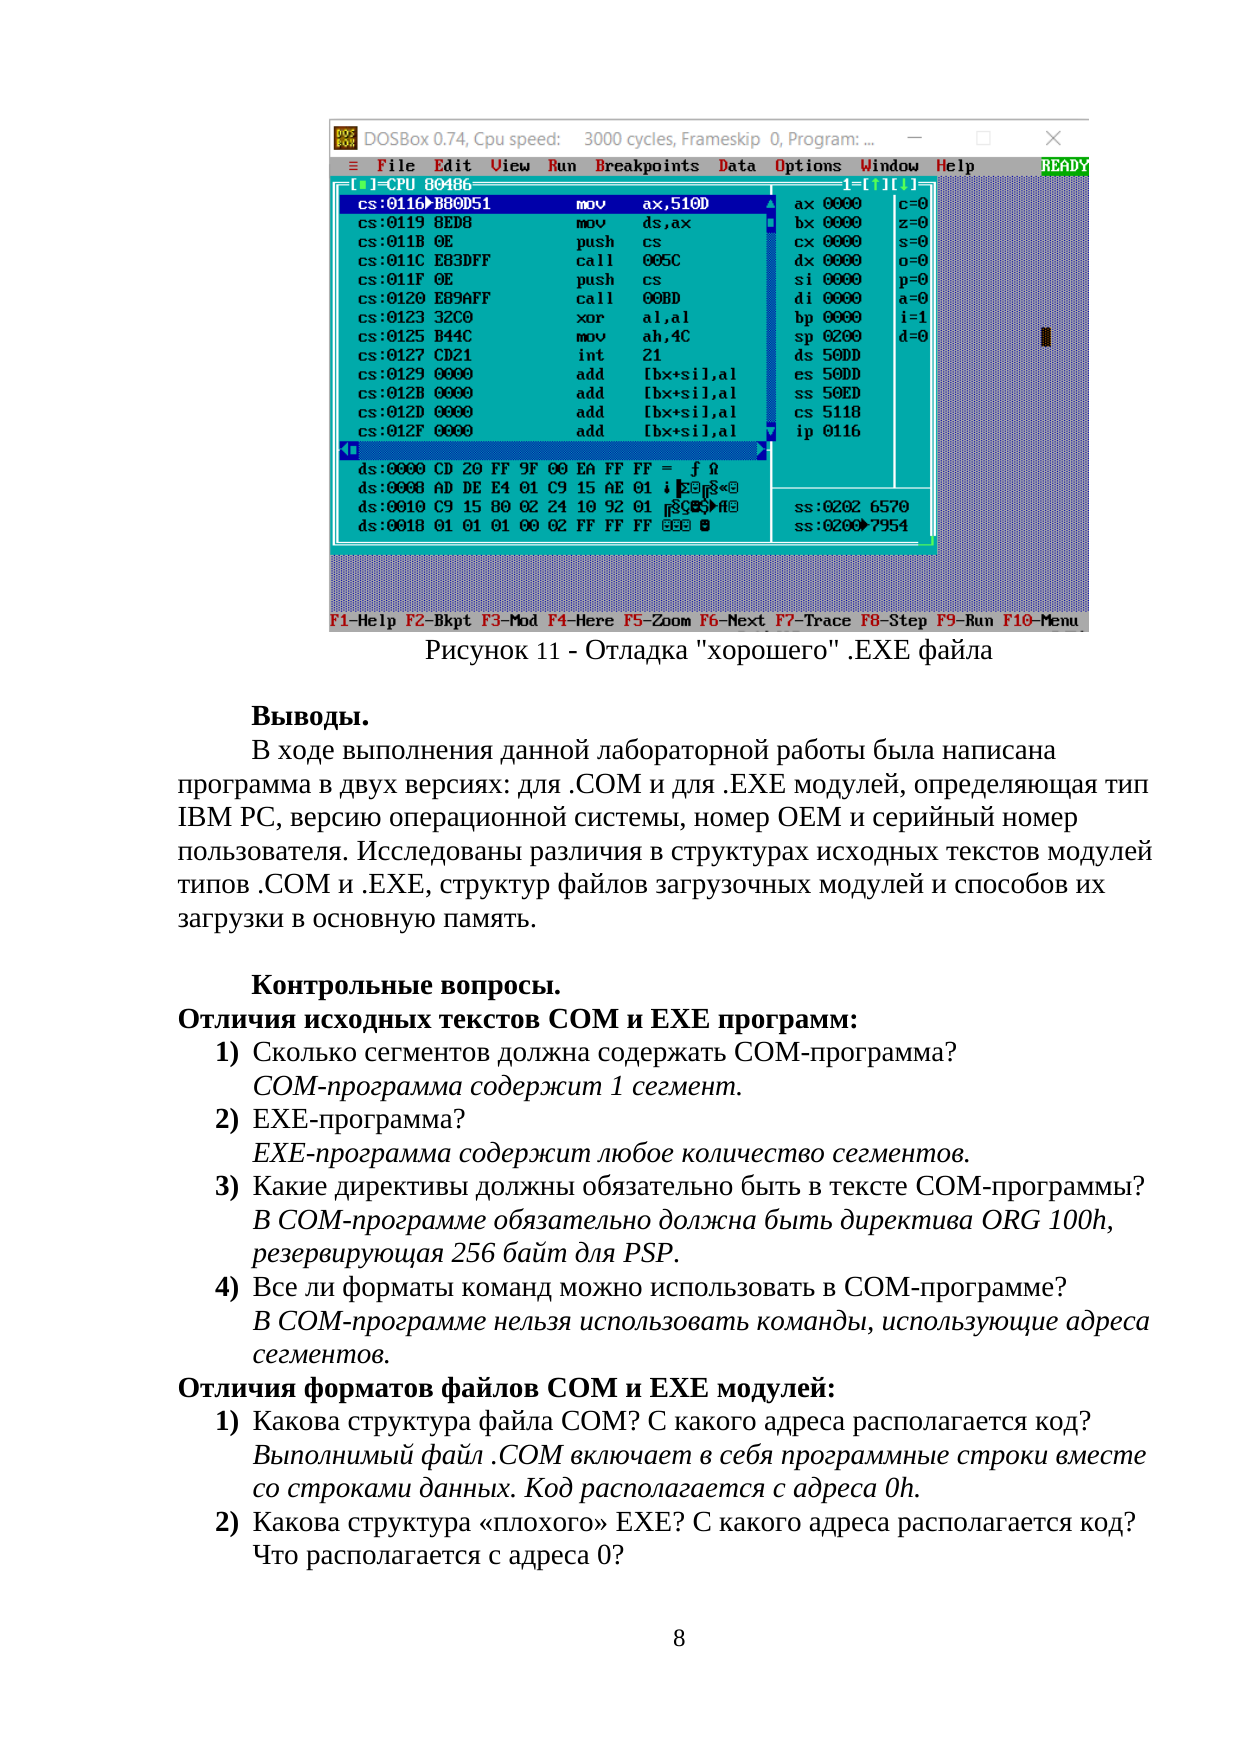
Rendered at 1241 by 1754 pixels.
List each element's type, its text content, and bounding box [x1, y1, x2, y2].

picture [328, 118, 1089, 632]
list EXE-программа? [215, 1101, 1181, 1135]
text Отличия форматов файлов COM и EXE модулей: [177, 1370, 1181, 1403]
text Выводы. [177, 694, 1181, 732]
list EXE-программа содержит любое количество сегментов. [252, 1135, 1181, 1168]
list COM-программа содержит 1 сегмент. [252, 1068, 1181, 1101]
text Отличия исходных текстов COM и EXE программ: [177, 1001, 1181, 1034]
list В COM-программе обязательно должна быть директива ORG 100h, резервирующая 256 байт для PSP. [252, 1202, 1181, 1269]
list Сколько сегментов должна содержать COM-программа? [215, 1034, 1181, 1068]
list Выполнимый файл .COM включает в себя программные строки вместе со строками данных. Код располагается с адреса 0h. [252, 1437, 1181, 1504]
text В ходе выполнения данной лабораторной работы была написана программа в двух версиях: для .COM и для .EXE модулей, определяющая тип IBM PC, версию операционной системы, номер OEM и серийный номер пользователя. Исследованы различия в структурах исходных текстов модулей типов .COM и .EXE, структур файлов загрузочных модулей и способов их загрузки в основную память. [177, 732, 1181, 934]
list Какова структура «плохого» EXE? С какого адреса располагается код? Что располагается с адреса 0? [215, 1504, 1181, 1571]
list Какие директивы должны обязательно быть в тексте COM-программы? [215, 1168, 1181, 1202]
text Контрольные вопросы. [177, 967, 1181, 1001]
list Какова структура файла COM? С какого адреса располагается код? [215, 1403, 1181, 1437]
list В COM-программе нельзя использовать команды, использующие адреса сегментов. [252, 1303, 1181, 1370]
list Все ли форматы команд можно использовать в COM-программе? [215, 1269, 1181, 1303]
text Рисунок 11 - Отладка "хорошего" .EXE файла [177, 632, 1181, 665]
